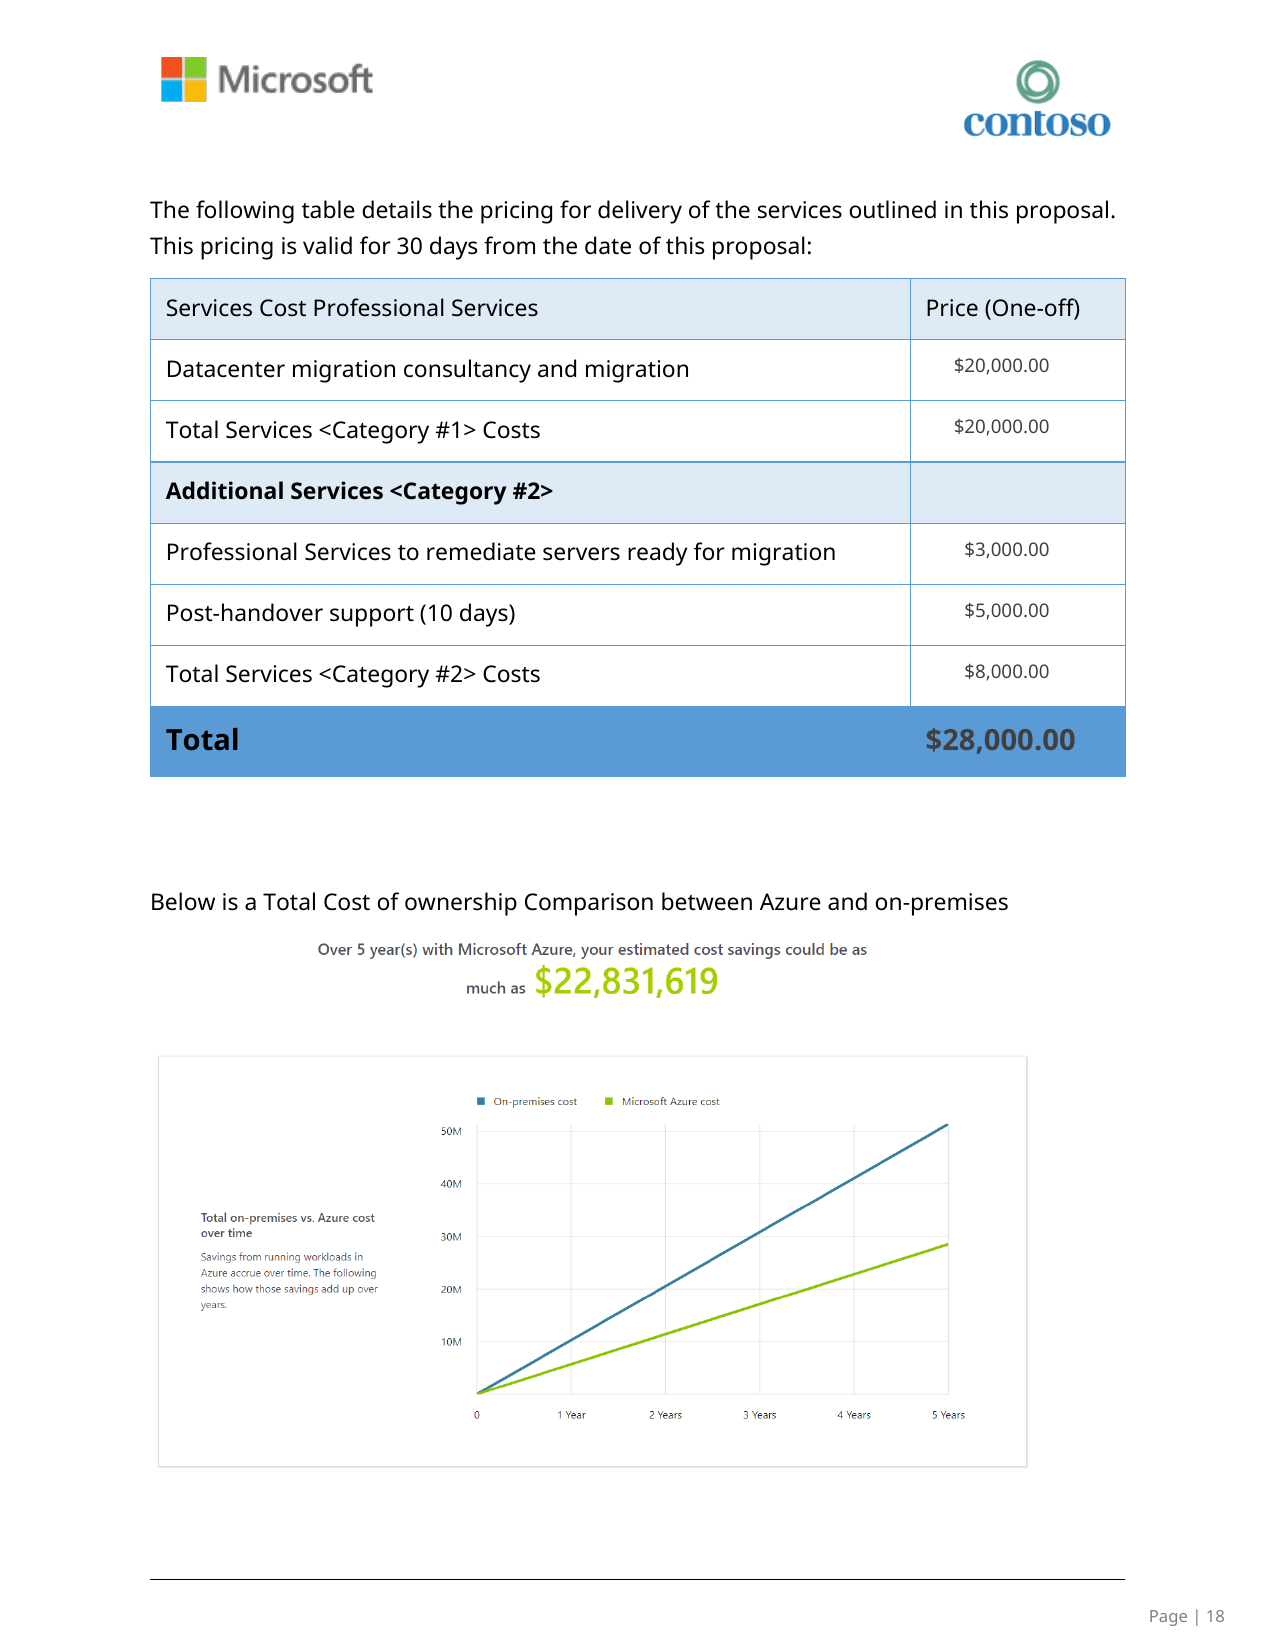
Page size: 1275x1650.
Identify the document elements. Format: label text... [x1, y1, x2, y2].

table_cell $28,000.00 [911, 707, 1125, 776]
table_cell Professional Services to remediate servers ready for migration [151, 524, 910, 584]
table_cell Total [151, 707, 910, 776]
table_cell Datacenter migration consultancy and migration [151, 340, 910, 400]
table_header Price (One-off) [911, 279, 1125, 339]
table_cell $5,000.00 [911, 585, 1125, 645]
table_cell $20,000.00 [911, 340, 1125, 400]
picture [161, 57, 374, 103]
table_cell Total Services <Category #1> Costs [151, 401, 910, 461]
table_cell Additional Services <Category #2> [151, 463, 910, 523]
text The following table details the pricing for delivery of the services outlined in this proposal. This pricing is valid for 30 days from the date of this proposal: [150, 194, 1125, 261]
table_cell $3,000.00 [911, 524, 1125, 584]
table_cell $8,000.00 [911, 646, 1125, 706]
table_cell Post-handover support (10 days) [151, 585, 910, 645]
text Below is a Total Cost of ownership Comparison between Azure and on-premises [150, 886, 1125, 917]
table_cell Total Services <Category #2> Costs [151, 646, 910, 706]
table_cell $20,000.00 [911, 401, 1125, 461]
table_cell [911, 463, 1125, 523]
table_header Services Cost Professional Services [151, 279, 910, 339]
picture [150, 934, 1048, 1480]
picture [959, 57, 1114, 141]
